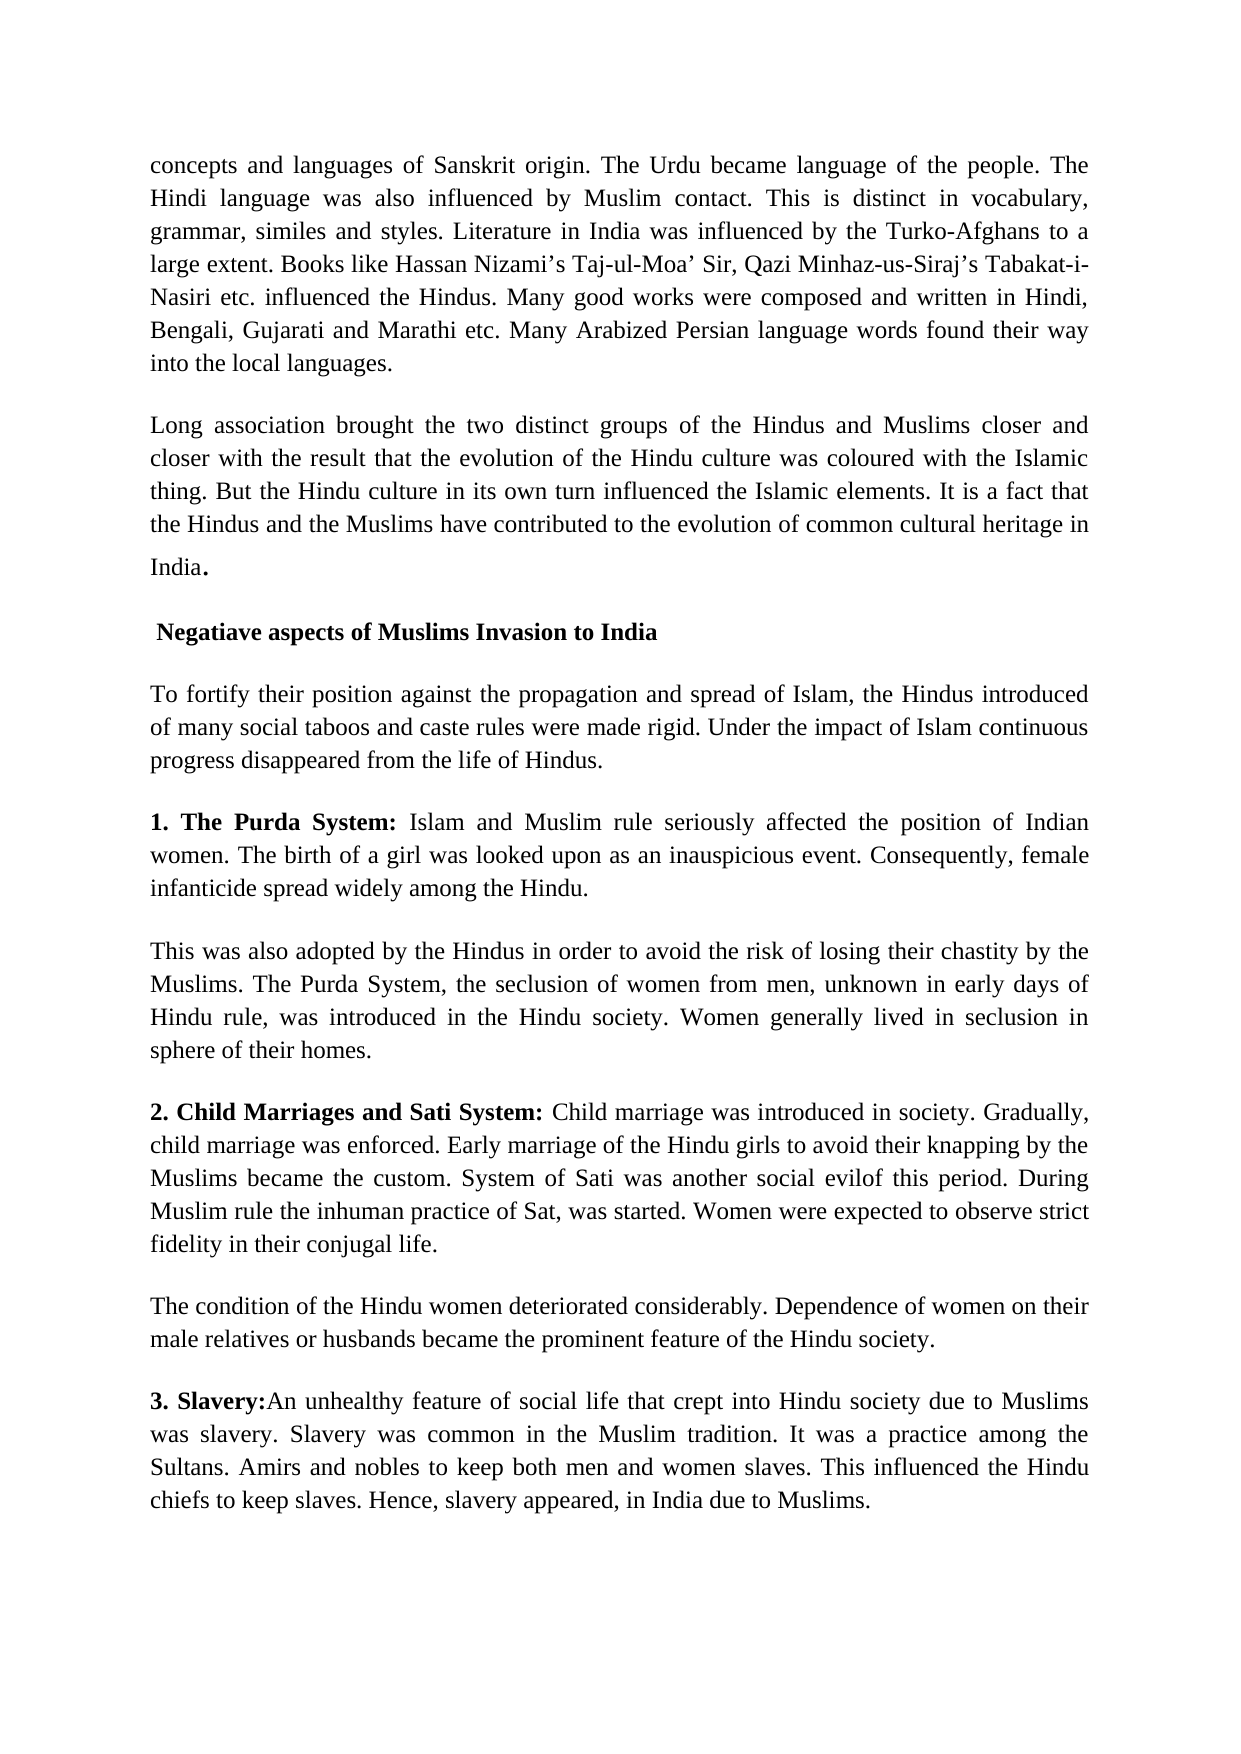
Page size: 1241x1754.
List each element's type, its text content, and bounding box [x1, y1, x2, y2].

subtitle Long association brought the two distinct groups of the Hindus and Muslims closer and closer with the result that the evolution of the Hindu culture was coloured with the Islamic thing. But the Hindu culture in its own turn influenced the Islamic elements. It is a fact that the Hindus and the Muslims have contributed to the evolution of common cultural heritage in India. [150, 410, 1090, 582]
subtitle This was also adopted by the Hindus in order to avoid the risk of losing their chastity by the Muslims. The Purda System, the seclusion of women from men, unknown in early days of Hindu rule, was introduced in the Hindu society. Women generally lived in seclusion in sphere of their homes. [150, 936, 1090, 1063]
subtitle 2. Child Marriages and Sati System: Child marriage was introduced in society. Gradually, child marriage was enforced. Early marriage of the Hindu girls to avoid their knapping by the Muslims became the custom. System of Sati was another social evilof this period. During Muslim rule the inhuman practice of Sat, was started. Women were expected to observe strict fidelity in their conjugal life. [150, 1097, 1090, 1258]
subtitle Negatiave aspects of Muslims Invasion to India [150, 617, 1090, 646]
subtitle 3. Slavery:An unhealthy feature of social life that crept into Hindu society due to Muslims was slavery. Slavery was common in the Muslim tradition. It was a practice among the Sultans. Amirs and nobles to keep both men and women slaves. This influenced the Hindu chiefs to keep slaves. Hence, slavery appeared, in India due to Muslims. [150, 1386, 1090, 1514]
subtitle To fortify their position against the propagation and spread of Islam, the Hindus introduced of many social taboos and caste rules were made rigid. Under the impact of Islam continuous progress disappeared from the life of Hindus. [150, 679, 1090, 774]
subtitle The condition of the Hindu women deteriorated considerably. Dependence of women on their male relatives or husbands became the prominent feature of the Hindu society. [150, 1291, 1090, 1353]
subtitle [150, 150, 1090, 377]
subtitle 1. The Purda System: Islam and Muslim rule seriously affected the position of Indian women. The birth of a girl was looked upon as an inauspicious event. Consequently, female infanticide spread widely among the Hindu. [150, 807, 1090, 902]
